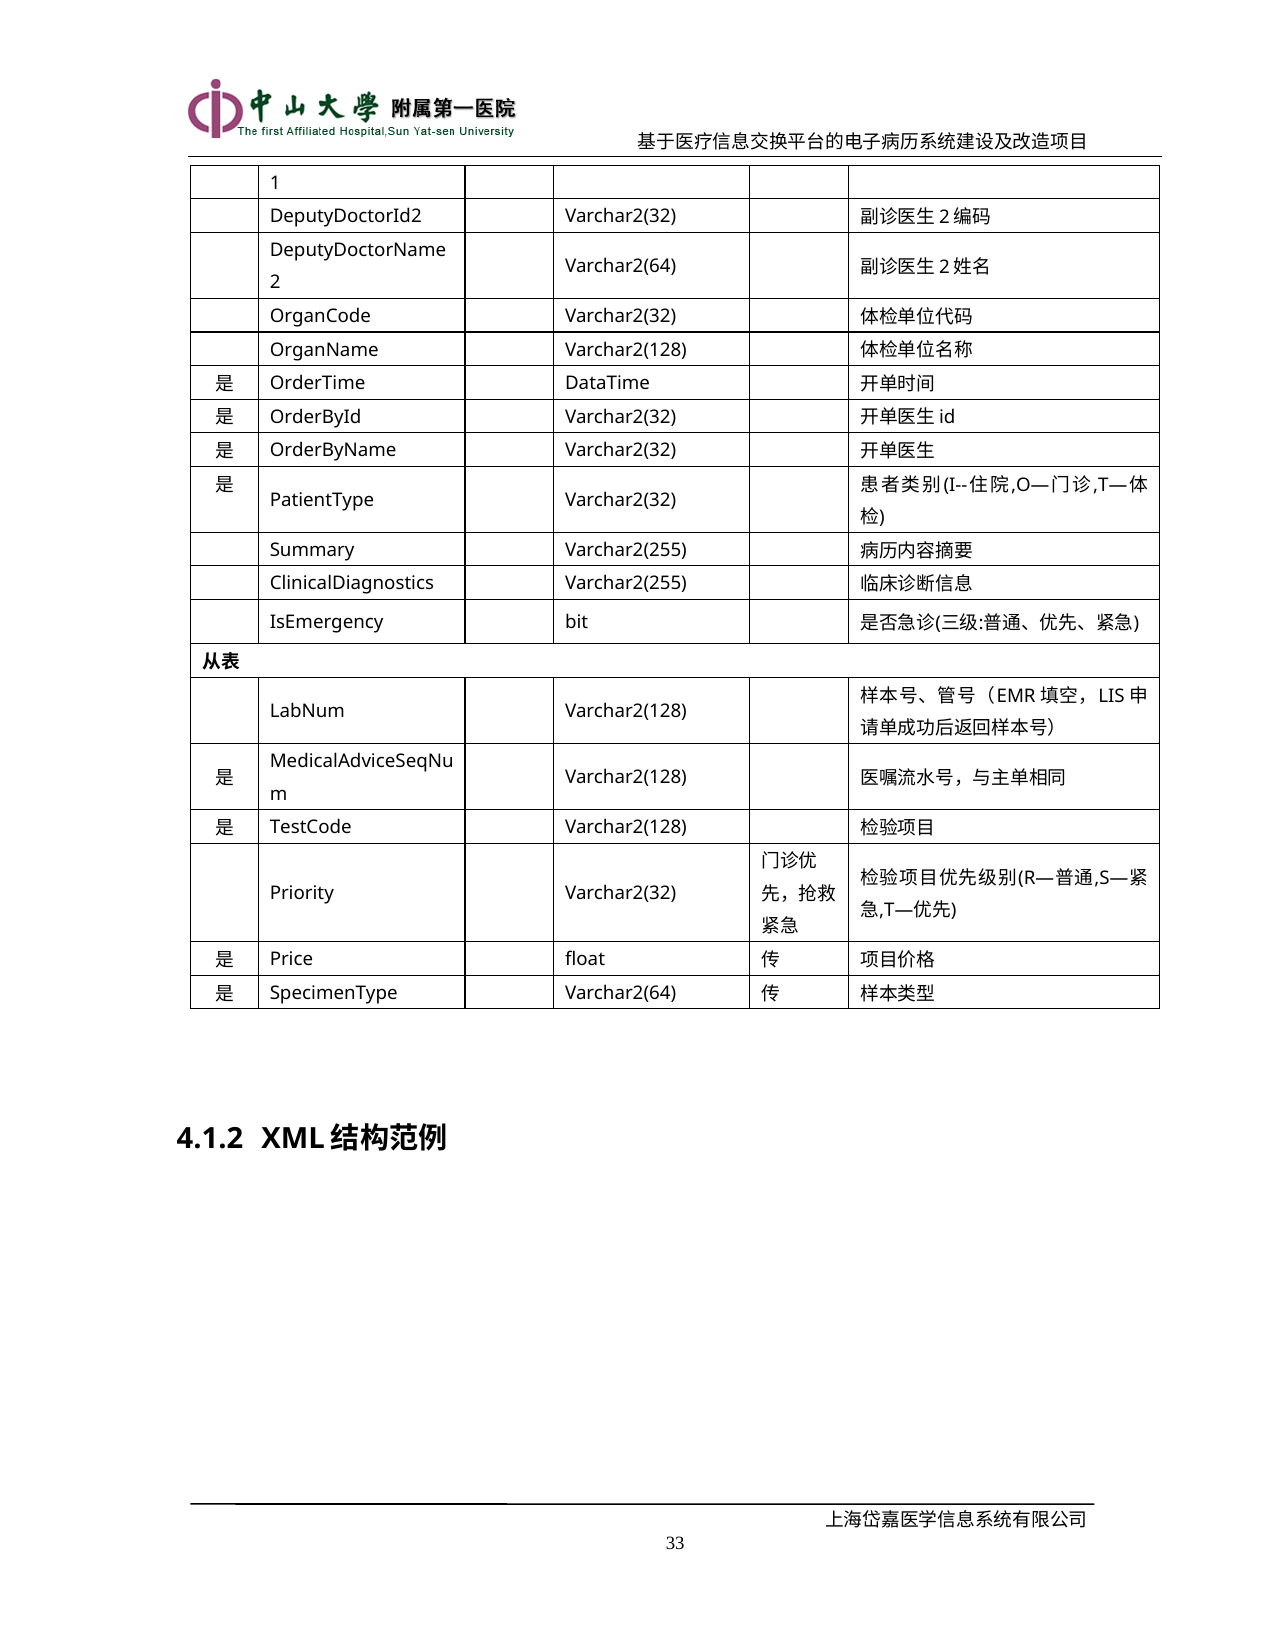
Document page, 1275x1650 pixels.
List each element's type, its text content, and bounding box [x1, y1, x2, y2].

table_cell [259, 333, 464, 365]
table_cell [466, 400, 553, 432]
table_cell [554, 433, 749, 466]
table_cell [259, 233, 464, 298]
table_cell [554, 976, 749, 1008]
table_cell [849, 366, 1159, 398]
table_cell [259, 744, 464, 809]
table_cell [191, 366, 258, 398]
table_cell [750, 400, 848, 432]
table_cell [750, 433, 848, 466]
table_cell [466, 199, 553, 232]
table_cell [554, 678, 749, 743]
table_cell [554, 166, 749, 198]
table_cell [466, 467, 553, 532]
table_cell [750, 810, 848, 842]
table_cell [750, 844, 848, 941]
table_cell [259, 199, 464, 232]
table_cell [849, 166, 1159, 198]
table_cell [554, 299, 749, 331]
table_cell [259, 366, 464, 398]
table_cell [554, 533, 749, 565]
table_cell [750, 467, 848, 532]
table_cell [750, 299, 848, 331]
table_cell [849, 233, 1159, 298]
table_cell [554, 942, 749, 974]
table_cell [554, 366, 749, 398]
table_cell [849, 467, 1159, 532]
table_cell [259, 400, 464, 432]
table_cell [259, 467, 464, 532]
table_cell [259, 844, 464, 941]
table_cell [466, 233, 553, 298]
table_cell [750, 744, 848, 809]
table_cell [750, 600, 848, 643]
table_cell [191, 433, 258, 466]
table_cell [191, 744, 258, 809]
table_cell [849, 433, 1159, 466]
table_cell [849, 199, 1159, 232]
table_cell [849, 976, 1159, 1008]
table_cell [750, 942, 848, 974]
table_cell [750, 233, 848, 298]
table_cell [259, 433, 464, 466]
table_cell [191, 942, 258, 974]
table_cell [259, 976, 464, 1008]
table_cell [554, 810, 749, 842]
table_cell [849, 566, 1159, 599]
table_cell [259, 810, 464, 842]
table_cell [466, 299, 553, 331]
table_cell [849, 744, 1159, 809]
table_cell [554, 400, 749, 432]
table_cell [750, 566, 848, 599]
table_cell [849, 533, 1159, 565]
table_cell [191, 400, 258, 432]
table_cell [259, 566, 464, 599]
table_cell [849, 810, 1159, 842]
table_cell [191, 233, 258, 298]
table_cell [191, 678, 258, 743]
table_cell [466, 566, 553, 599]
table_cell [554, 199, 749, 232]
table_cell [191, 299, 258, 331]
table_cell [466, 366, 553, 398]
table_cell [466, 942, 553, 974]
subtitle XML结构范例 [176, 1103, 1162, 1168]
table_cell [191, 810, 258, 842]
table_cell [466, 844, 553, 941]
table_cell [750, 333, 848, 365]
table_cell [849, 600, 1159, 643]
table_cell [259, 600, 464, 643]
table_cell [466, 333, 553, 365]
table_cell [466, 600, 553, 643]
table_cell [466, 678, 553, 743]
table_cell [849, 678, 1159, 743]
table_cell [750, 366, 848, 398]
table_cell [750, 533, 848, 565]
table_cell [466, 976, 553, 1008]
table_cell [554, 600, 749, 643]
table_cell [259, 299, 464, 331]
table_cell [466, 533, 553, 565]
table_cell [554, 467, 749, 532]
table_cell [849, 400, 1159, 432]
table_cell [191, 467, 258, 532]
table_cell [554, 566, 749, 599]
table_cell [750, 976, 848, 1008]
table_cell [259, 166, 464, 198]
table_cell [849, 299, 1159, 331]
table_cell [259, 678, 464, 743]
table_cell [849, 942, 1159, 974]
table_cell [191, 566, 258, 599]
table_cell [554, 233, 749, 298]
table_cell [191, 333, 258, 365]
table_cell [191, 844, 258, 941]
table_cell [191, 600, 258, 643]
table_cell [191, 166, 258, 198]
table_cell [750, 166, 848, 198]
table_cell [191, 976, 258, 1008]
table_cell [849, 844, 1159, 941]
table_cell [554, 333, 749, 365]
picture [187, 75, 518, 149]
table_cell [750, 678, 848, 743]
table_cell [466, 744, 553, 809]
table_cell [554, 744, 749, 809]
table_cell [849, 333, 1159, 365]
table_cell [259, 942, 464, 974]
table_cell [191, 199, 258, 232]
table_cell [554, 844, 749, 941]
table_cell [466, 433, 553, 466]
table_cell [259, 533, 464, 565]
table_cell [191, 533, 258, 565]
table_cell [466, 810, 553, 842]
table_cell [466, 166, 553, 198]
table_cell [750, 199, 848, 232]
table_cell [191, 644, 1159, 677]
